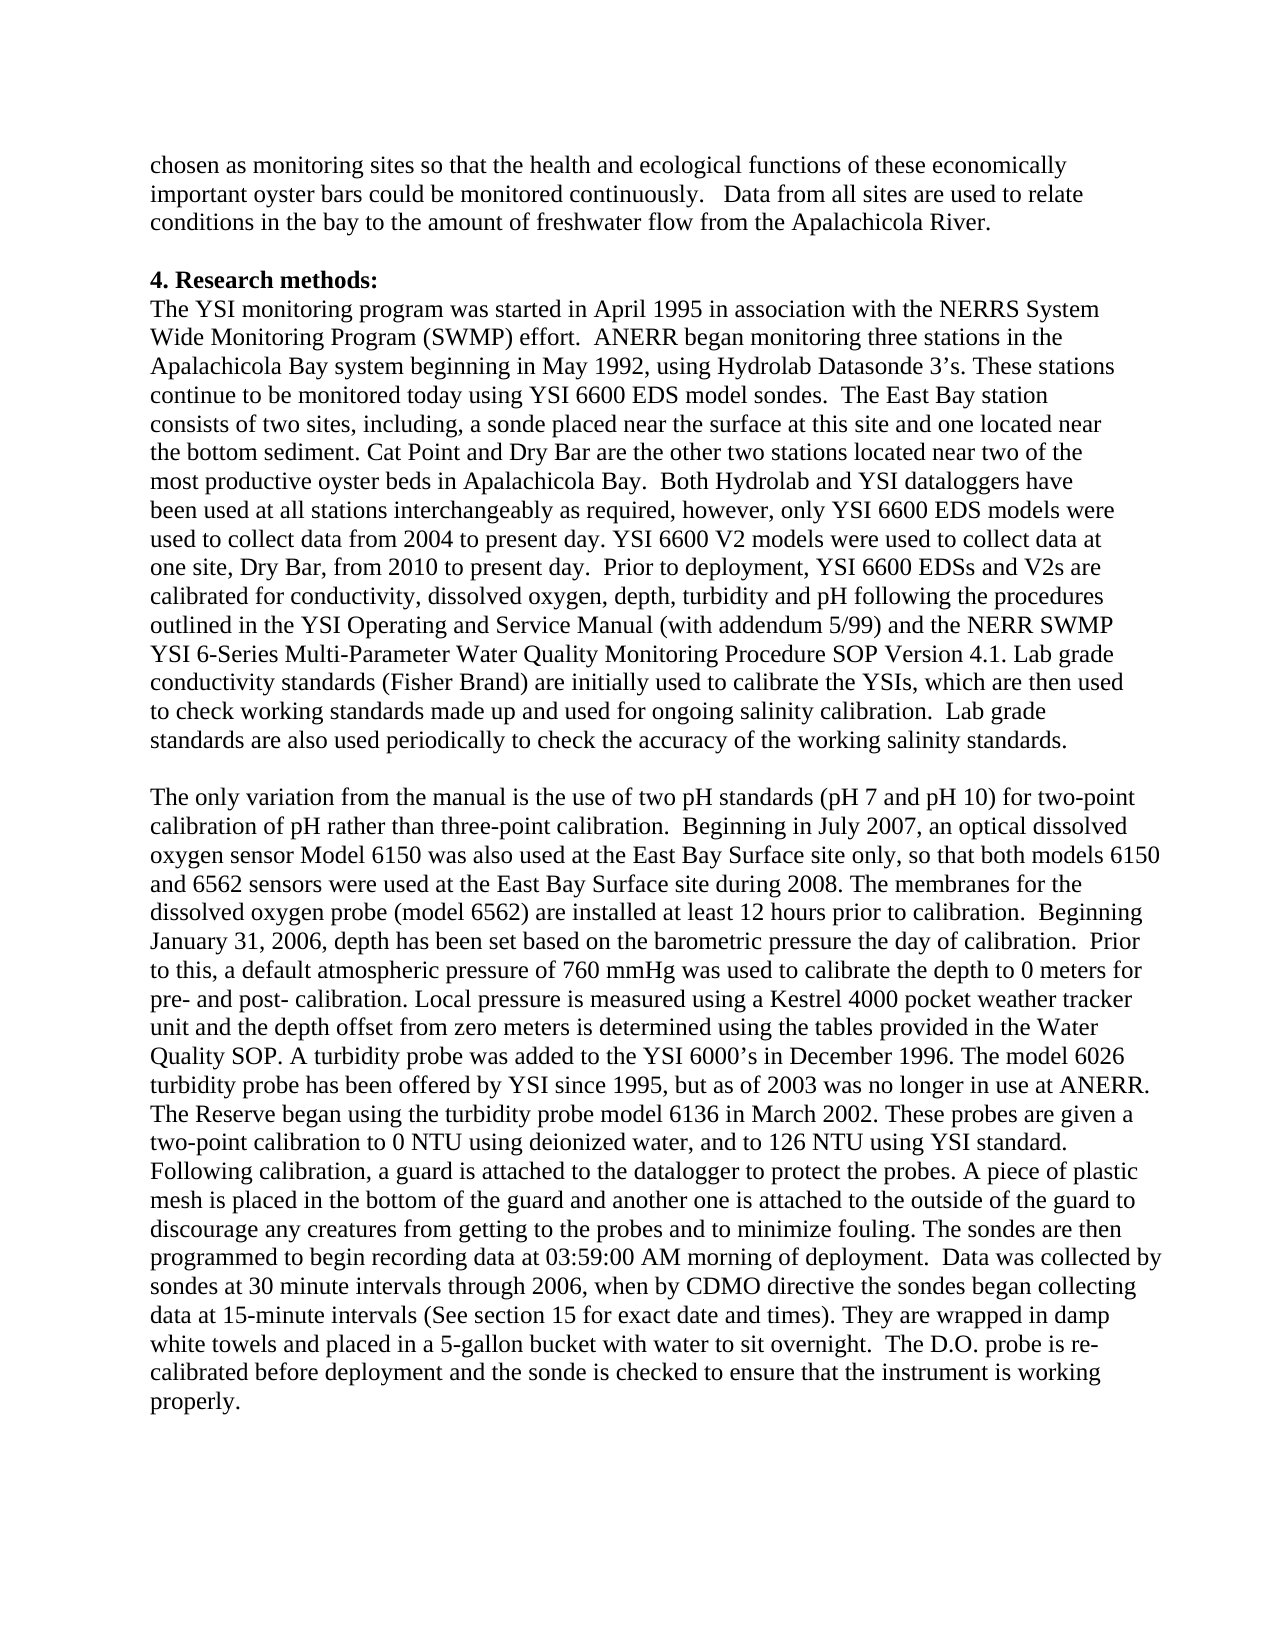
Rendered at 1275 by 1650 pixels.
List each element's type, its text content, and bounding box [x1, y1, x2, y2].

text The only variation from the manual is the use of two pH standards (pH 7 and pH 10) for two-point calibration of pH rather than three-point calibration. Beginning in July 2007, an optical dissolved oxygen sensor Model 6150 was also used at the East Bay Surface site only, so that both models 6150 and 6562 sensors were used at the East Bay Surface site during 2008. The membranes for the dissolved oxygen probe (model 6562) are installed at least 12 hours prior to calibration. Beginning January 31, 2006, depth has been set based on the barometric pressure the day of calibration. Prior to this, a default atmospheric pressure of 760 mmHg was used to calibrate the depth to 0 meters for pre- and post- calibration. Local pressure is measured using a Kestrel 4000 pocket weather tracker unit and the depth offset from zero meters is determined using the tables provided in the Water Quality SOP. A turbidity probe was added to the YSI 6000’s in December 1996. The model 6026 turbidity probe has been offered by YSI since 1995, but as of 2003 was no longer in use at ANERR. The Reserve began using the turbidity probe model 6136 in March 2002. These probes are given a two-point calibration to 0 NTU using deionized water, and to 126 NTU using YSI standard. Following calibration, a guard is attached to the datalogger to protect the probes. A piece of plastic mesh is placed in the bottom of the guard and another one is attached to the outside of the guard to discourage any creatures from getting to the probes and to minimize fouling. The sondes are then programmed to begin recording data at 03:59:00 AM morning of deployment. Data was collected by sondes at 30 minute intervals through 2006, when by CDMO directive the sondes began collecting data at 15-minute intervals (See section 15 for exact date and times). They are wrapped in damp white towels and placed in a 5-gallon bucket with water to sit overnight. The D.O. probe is re-calibrated before deployment and the sonde is checked to ensure that the instrument is working properly. [150, 782, 1162, 1415]
text 4. Research methods: [150, 265, 1125, 294]
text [150, 150, 1125, 236]
text The YSI monitoring program was started in April 1995 in association with the NERRS System Wide Monitoring Program (SWMP) effort. ANERR began monitoring three stations in the system beginning in May 1992, using Hydrolab Datasonde 3’s. These stations continue to be monitored today using YSI 6600 EDS model sondes. The station consists of two sites, including, a sonde placed near the surface at this site and one located near the bottom sediment. Cat Point and Dry Bar are the other two stations located near two of the most productive oyster beds in . Both Hydrolab and YSI dataloggers have been used at all stations interchangeably as required, however, only YSI 6600 EDS models were used to collect data from 2004 to present day. YSI 6600 V2 models were used to collect data at one site, Dry Bar, from 2010 to present day. Prior to deployment, YSI 6600 EDSs and V2s are calibrated for conductivity, dissolved oxygen, depth, turbidity and pH following the procedures outlined in the YSI Operating and Service Manual (with addendum 5/99) and the NERR SWMP YSI 6-Series Multi-Parameter Water Quality Monitoring Procedure SOP Version 4.1. Lab grade conductivity standards (Fisher Brand) are initially used to calibrate the YSIs, which are then used to check working standards made up and used for ongoing salinity calibration. Lab grade standards are also used periodically to check the accuracy of the working salinity standards. [150, 294, 1125, 754]
